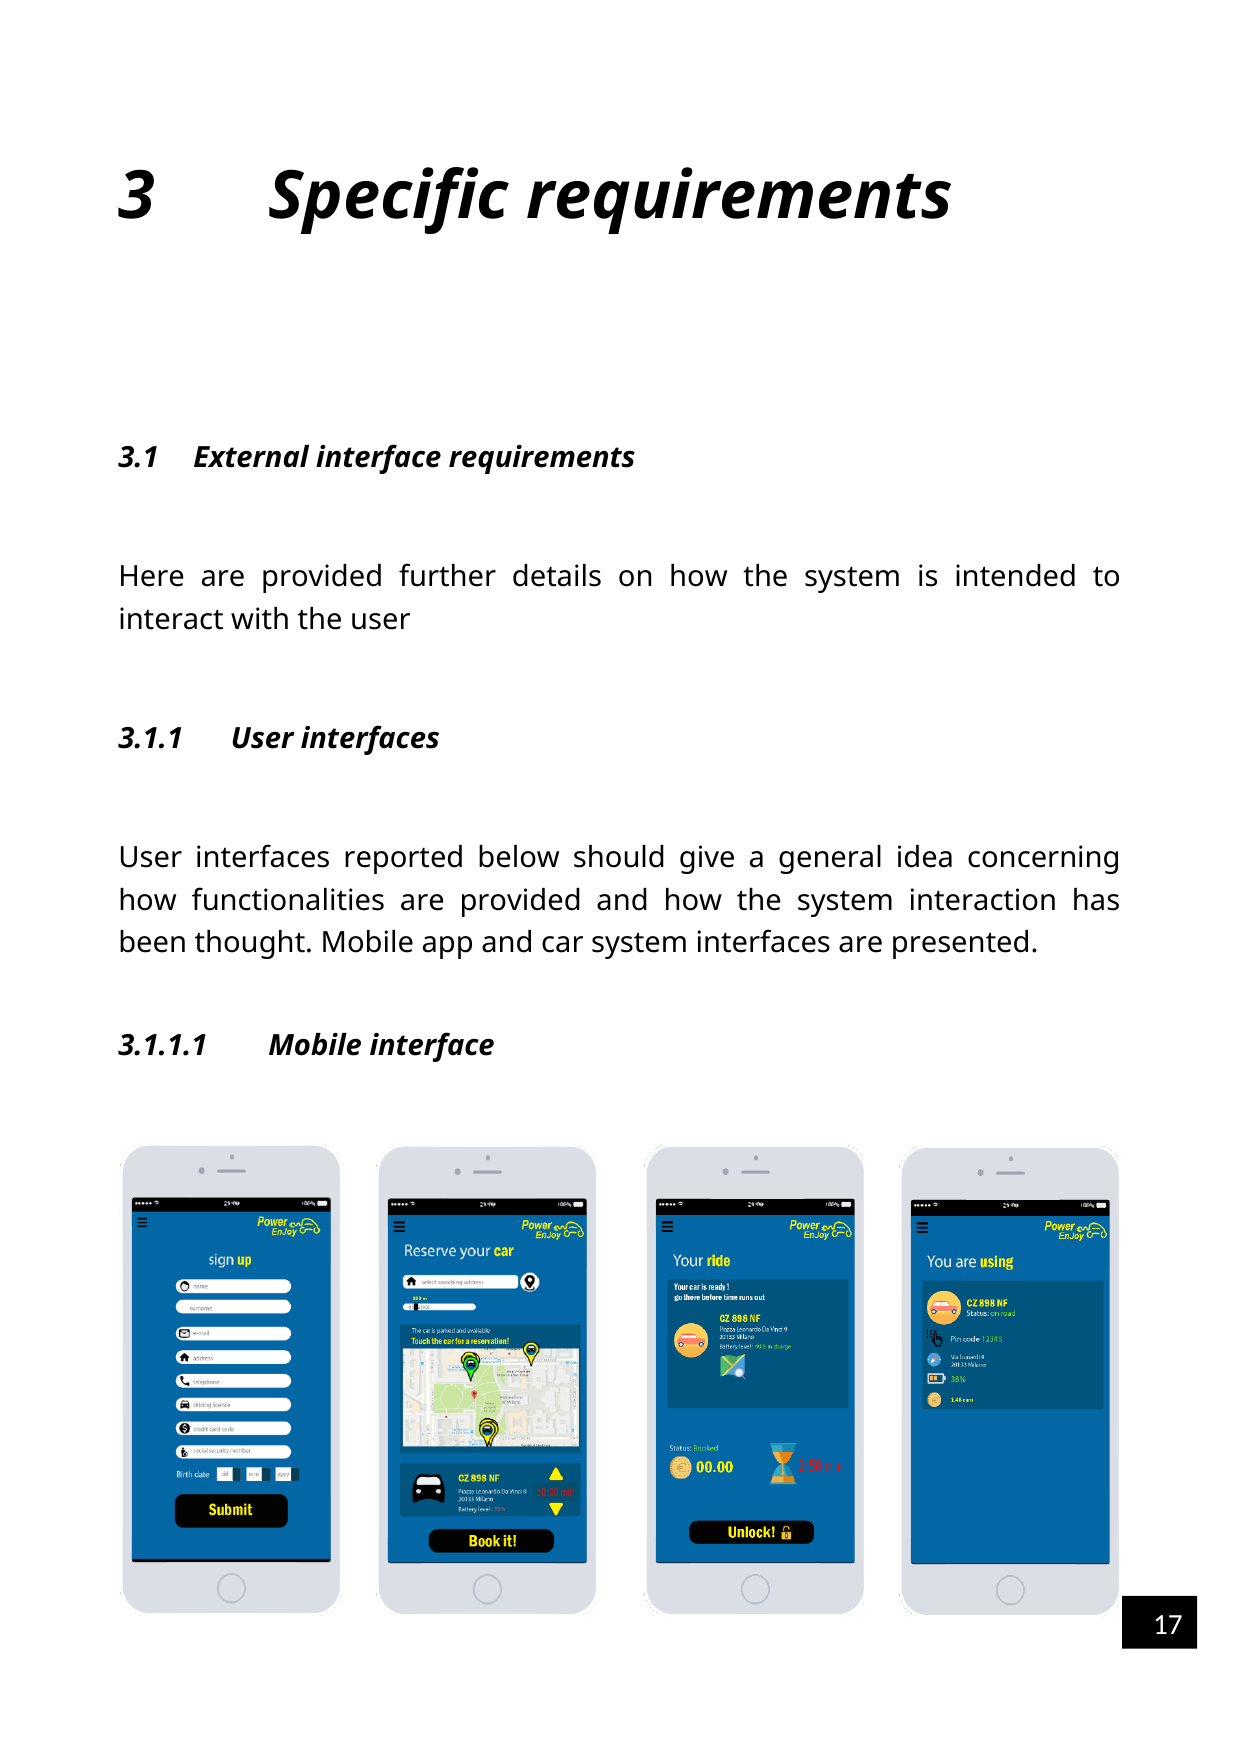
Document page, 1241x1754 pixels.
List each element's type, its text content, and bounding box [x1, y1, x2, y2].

picture [374, 1143, 597, 1613]
list Specific requirements [118, 148, 1122, 238]
picture [642, 1144, 864, 1613]
list External interface requirements [118, 436, 1122, 476]
list Mobile interface [118, 1024, 1122, 1064]
list User interfaces [118, 717, 1122, 757]
text Here are provided further details on how the system is intended to interact with the user [118, 555, 1122, 638]
picture [118, 1143, 344, 1616]
text User interfaces reported below should give a general idea concerning how functionalities are provided and how the system interaction has been thought. Mobile app and car system interfaces are presented. [118, 836, 1122, 961]
picture [897, 1145, 1119, 1614]
